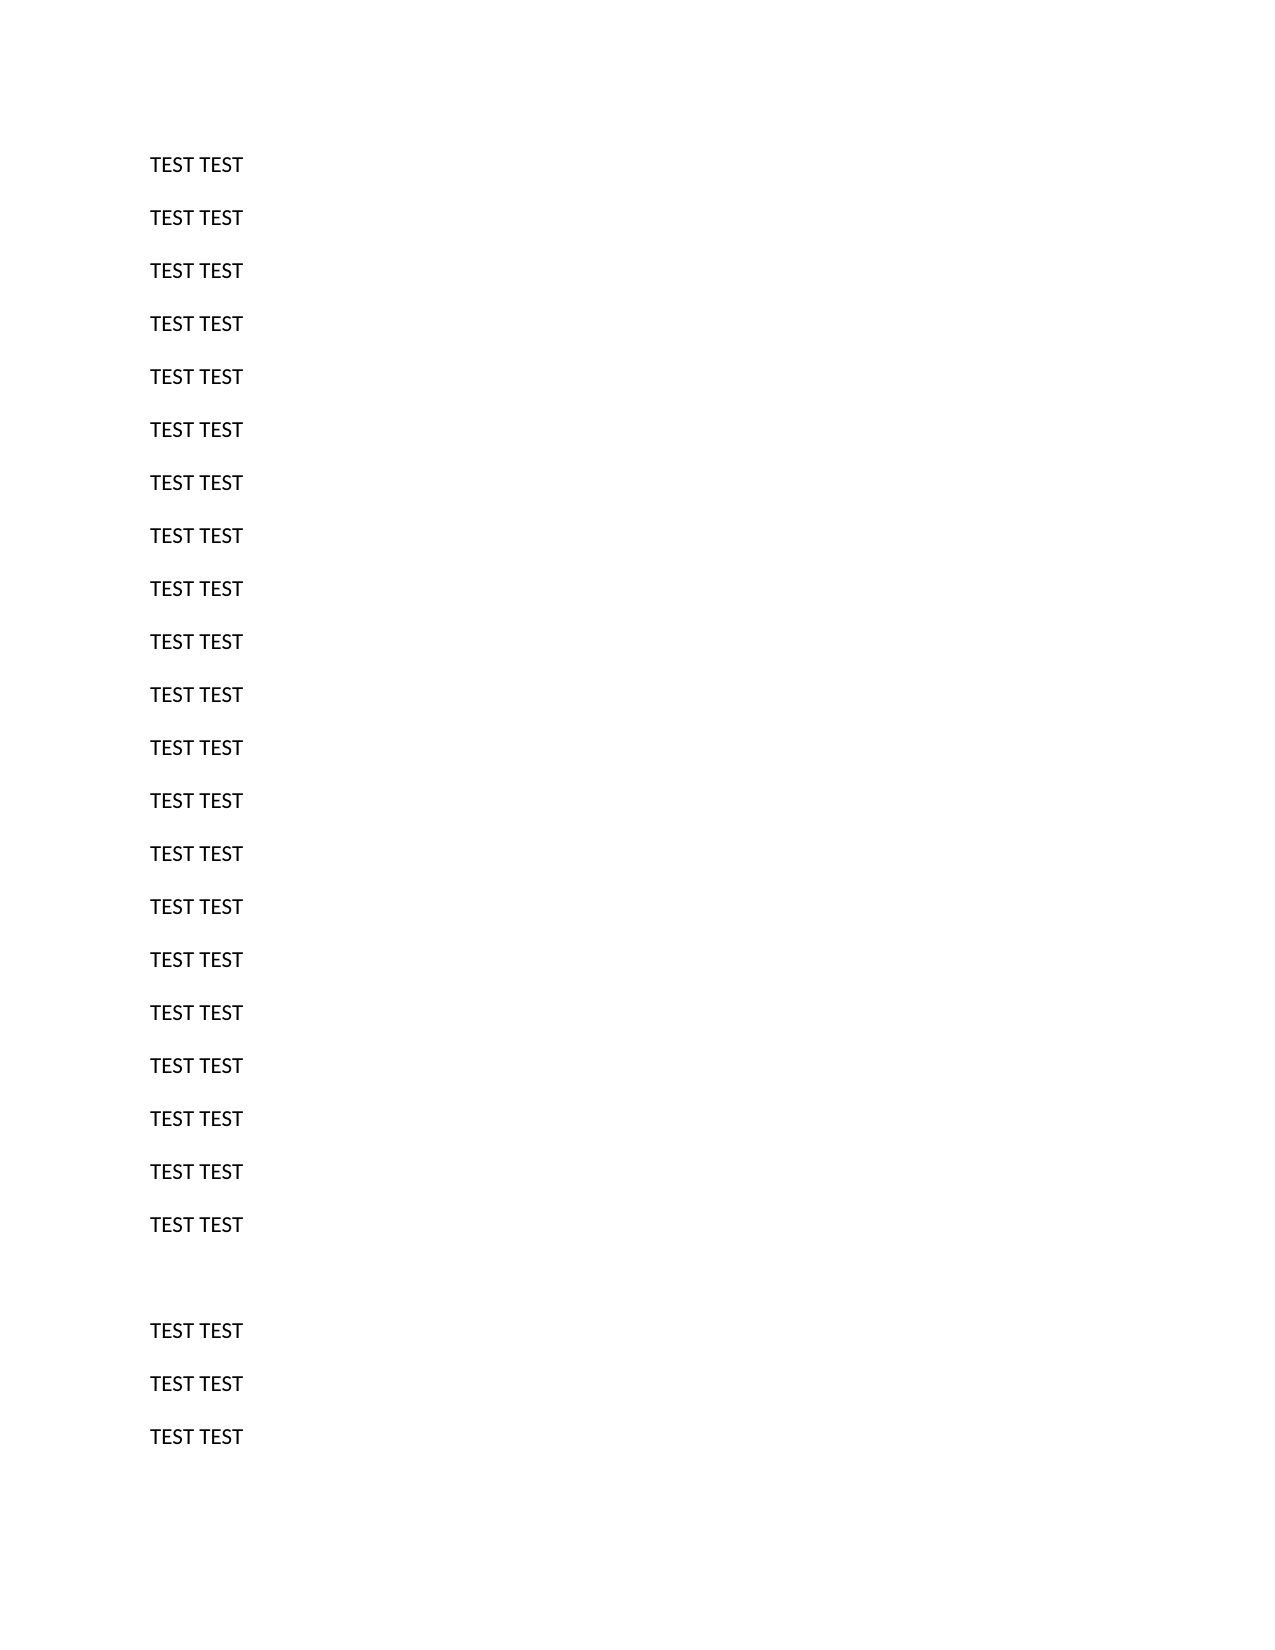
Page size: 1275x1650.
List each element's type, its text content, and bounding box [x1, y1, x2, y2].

text TEST TEST [150, 839, 1125, 867]
text TEST TEST [150, 680, 1125, 708]
text TEST TEST [150, 203, 1125, 231]
text TEST TEST [150, 1157, 1125, 1185]
text TEST TEST [150, 574, 1125, 602]
text TEST TEST [150, 1422, 1125, 1451]
text TEST TEST [150, 733, 1125, 761]
text TEST TEST [150, 362, 1125, 390]
text TEST TEST [150, 945, 1125, 973]
text TEST TEST [150, 150, 1125, 178]
text TEST TEST [150, 1051, 1125, 1079]
text TEST TEST [150, 892, 1125, 920]
text TEST TEST [150, 627, 1125, 655]
text TEST TEST [150, 415, 1125, 443]
text TEST TEST [150, 1104, 1125, 1132]
text TEST TEST [150, 1210, 1125, 1238]
text TEST TEST [150, 256, 1125, 284]
text TEST TEST [150, 998, 1125, 1026]
text TEST TEST [150, 786, 1125, 814]
text TEST TEST [150, 309, 1125, 337]
text TEST TEST [150, 1316, 1125, 1344]
text TEST TEST [150, 521, 1125, 549]
text TEST TEST [150, 468, 1125, 496]
text TEST TEST [150, 1369, 1125, 1397]
